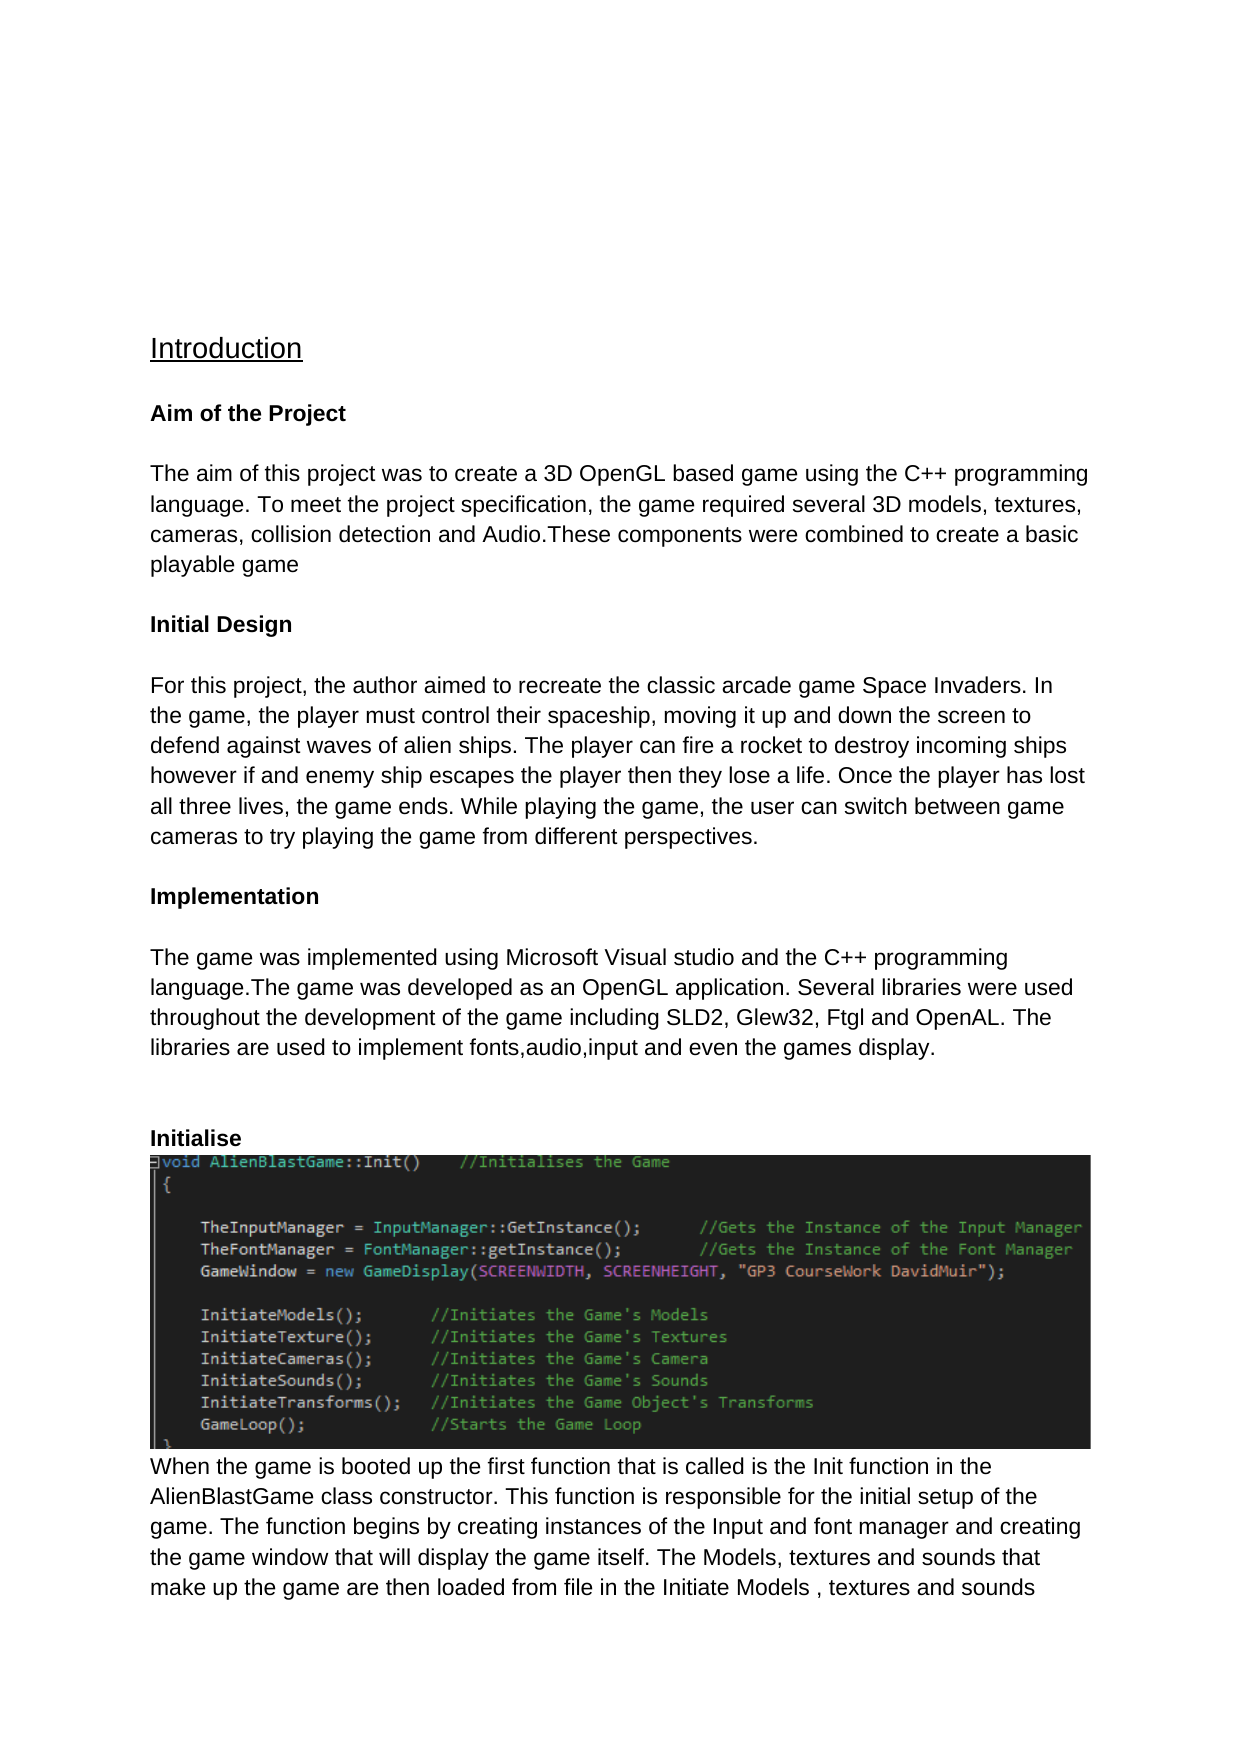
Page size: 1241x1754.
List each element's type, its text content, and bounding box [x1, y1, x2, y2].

picture [150, 1155, 1091, 1449]
text Introduction [150, 331, 1090, 365]
text Initial Design [150, 611, 1090, 638]
text The game was implemented using Microsoft Visual studio and the C++ programming language.The game was developed as an OpenGL application. Several libraries were used throughout the development of the game including SLD2, Glew32, Ftgl and OpenAL. The libraries are used to implement fonts,audio,input and even the games display. [150, 944, 1090, 1061]
text Initialise [150, 1125, 1090, 1151]
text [150, 1453, 1090, 1600]
text For this project, the author aimed to recreate the classic arcade game Space Invaders. In the game, the player must control their spaceship, moving it up and down the screen to defend against waves of alien ships. The player can fire a rocket to destroy incoming ships however if and enemy ship escapes the player then they lose a life. Once the player has lost all three lives, the game ends. While playing the game, the user can switch between game cameras to try playing the game from different perspectives. [150, 672, 1090, 849]
text The aim of this project was to create a 3D OpenGL based game using the C++ programming language. To meet the project specification, the game required several 3D models, textures, cameras, collision detection and Audio.These components were combined to create a basic playable game [150, 460, 1090, 577]
text Aim of the Project [150, 400, 1090, 426]
text Implementation [150, 883, 1090, 910]
